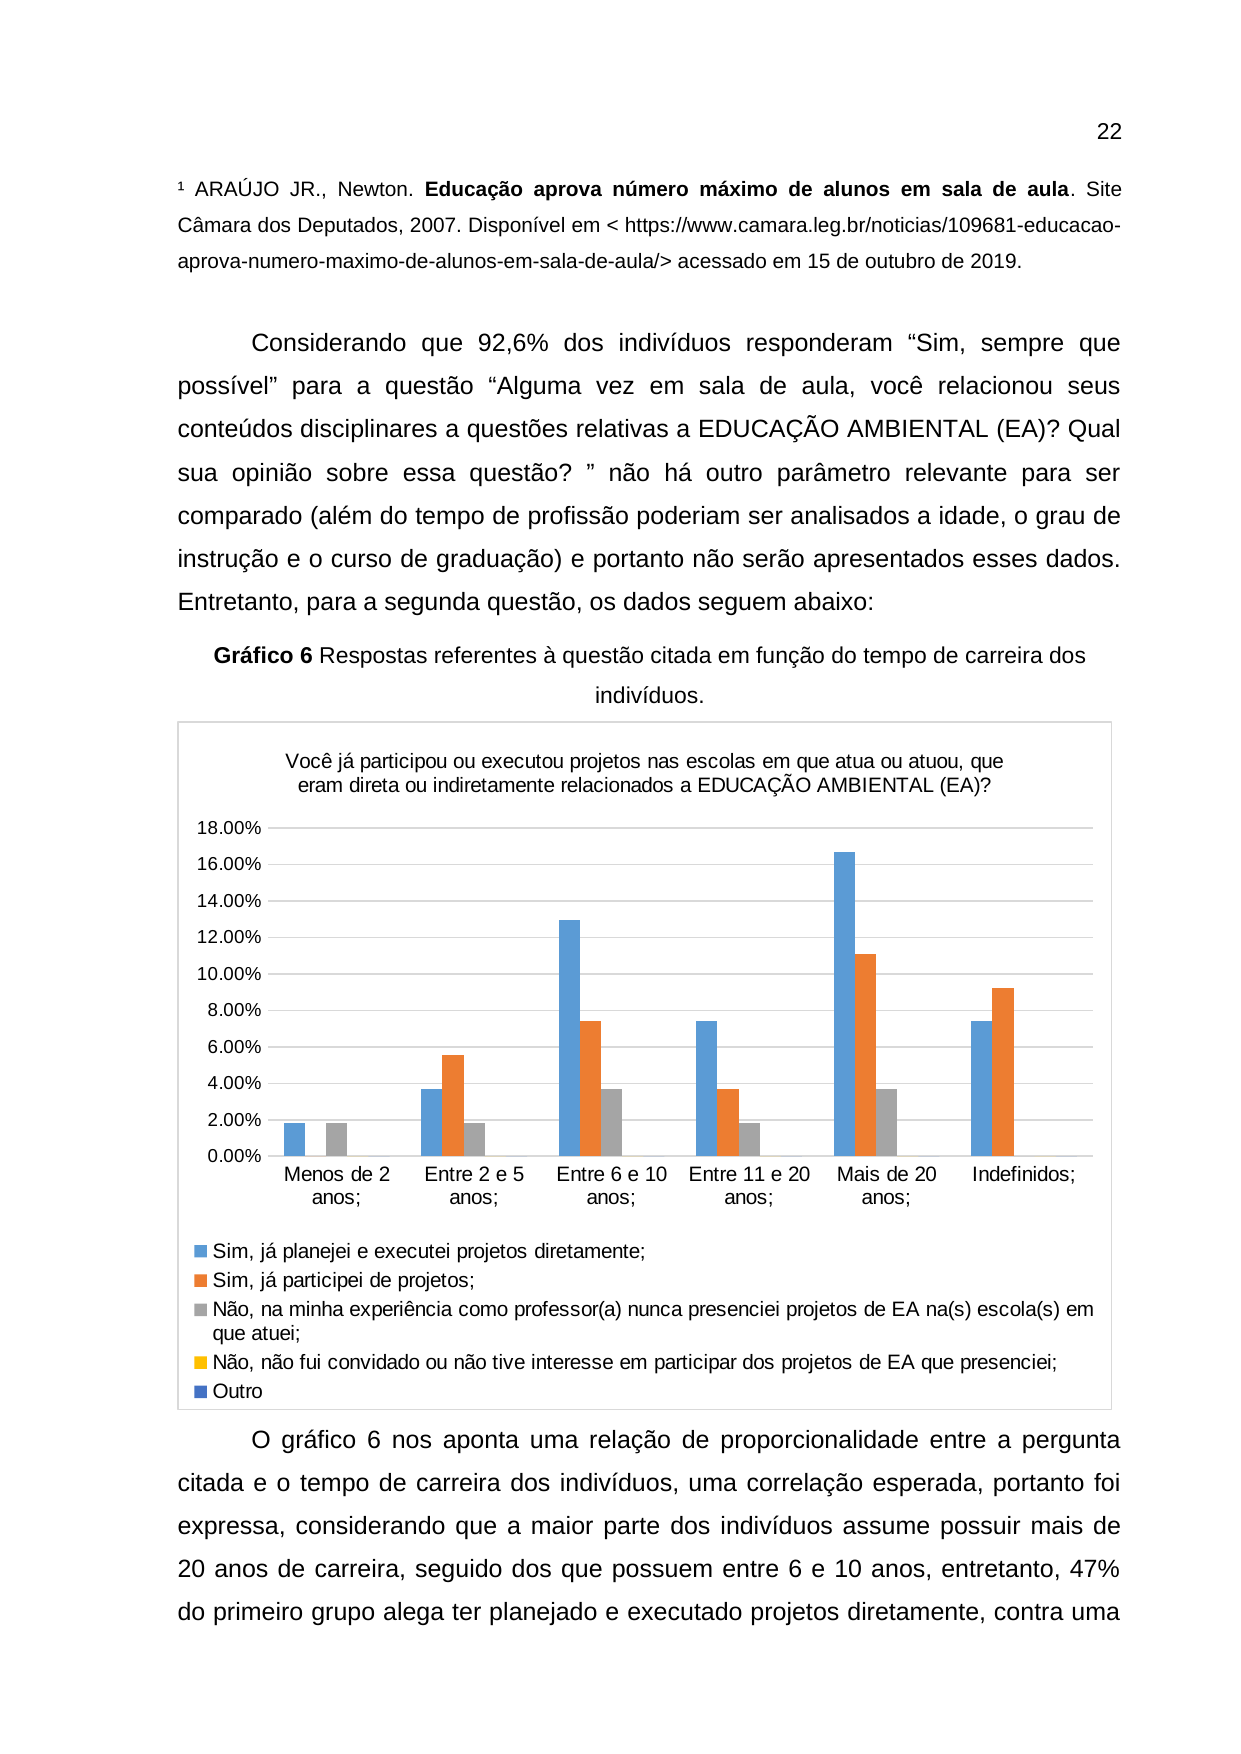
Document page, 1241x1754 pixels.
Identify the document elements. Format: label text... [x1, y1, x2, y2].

text ¹ ARAÚJO JR., Newton. Educação aprova número máximo de alunos em sala de aula. Site Câmara dos Deputados, 2007. Disponível em < https://www.camara.leg.br/noticias/109681-educacao-aprova-numero-maximo-de-alunos-em-sala-de-aula/> acessado em 15 de outubro de 2019. [177, 177, 1122, 273]
text Gráfico 6 Respostas referentes à questão citada em função do tempo de carreira dos indivíduos. [177, 642, 1122, 708]
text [177, 1425, 1122, 1626]
text Considerando que 92,6% dos indivíduos responderam “Sim, sempre que possível” para a questão “Alguma vez em sala de aula, você relacionou seus conteúdos disciplinares a questões relativas a EDUCAÇÃO AMBIENTAL (EA)? Qual sua opinião sobre essa questão? ” não há outro parâmetro relevante para ser comparado (além do tempo de profissão poderiam ser analisados a idade, o grau de instrução e o curso de graduação) e portanto não serão apresentados esses dados. Entretanto, para a segunda questão, os dados seguem abaixo: [177, 328, 1122, 616]
